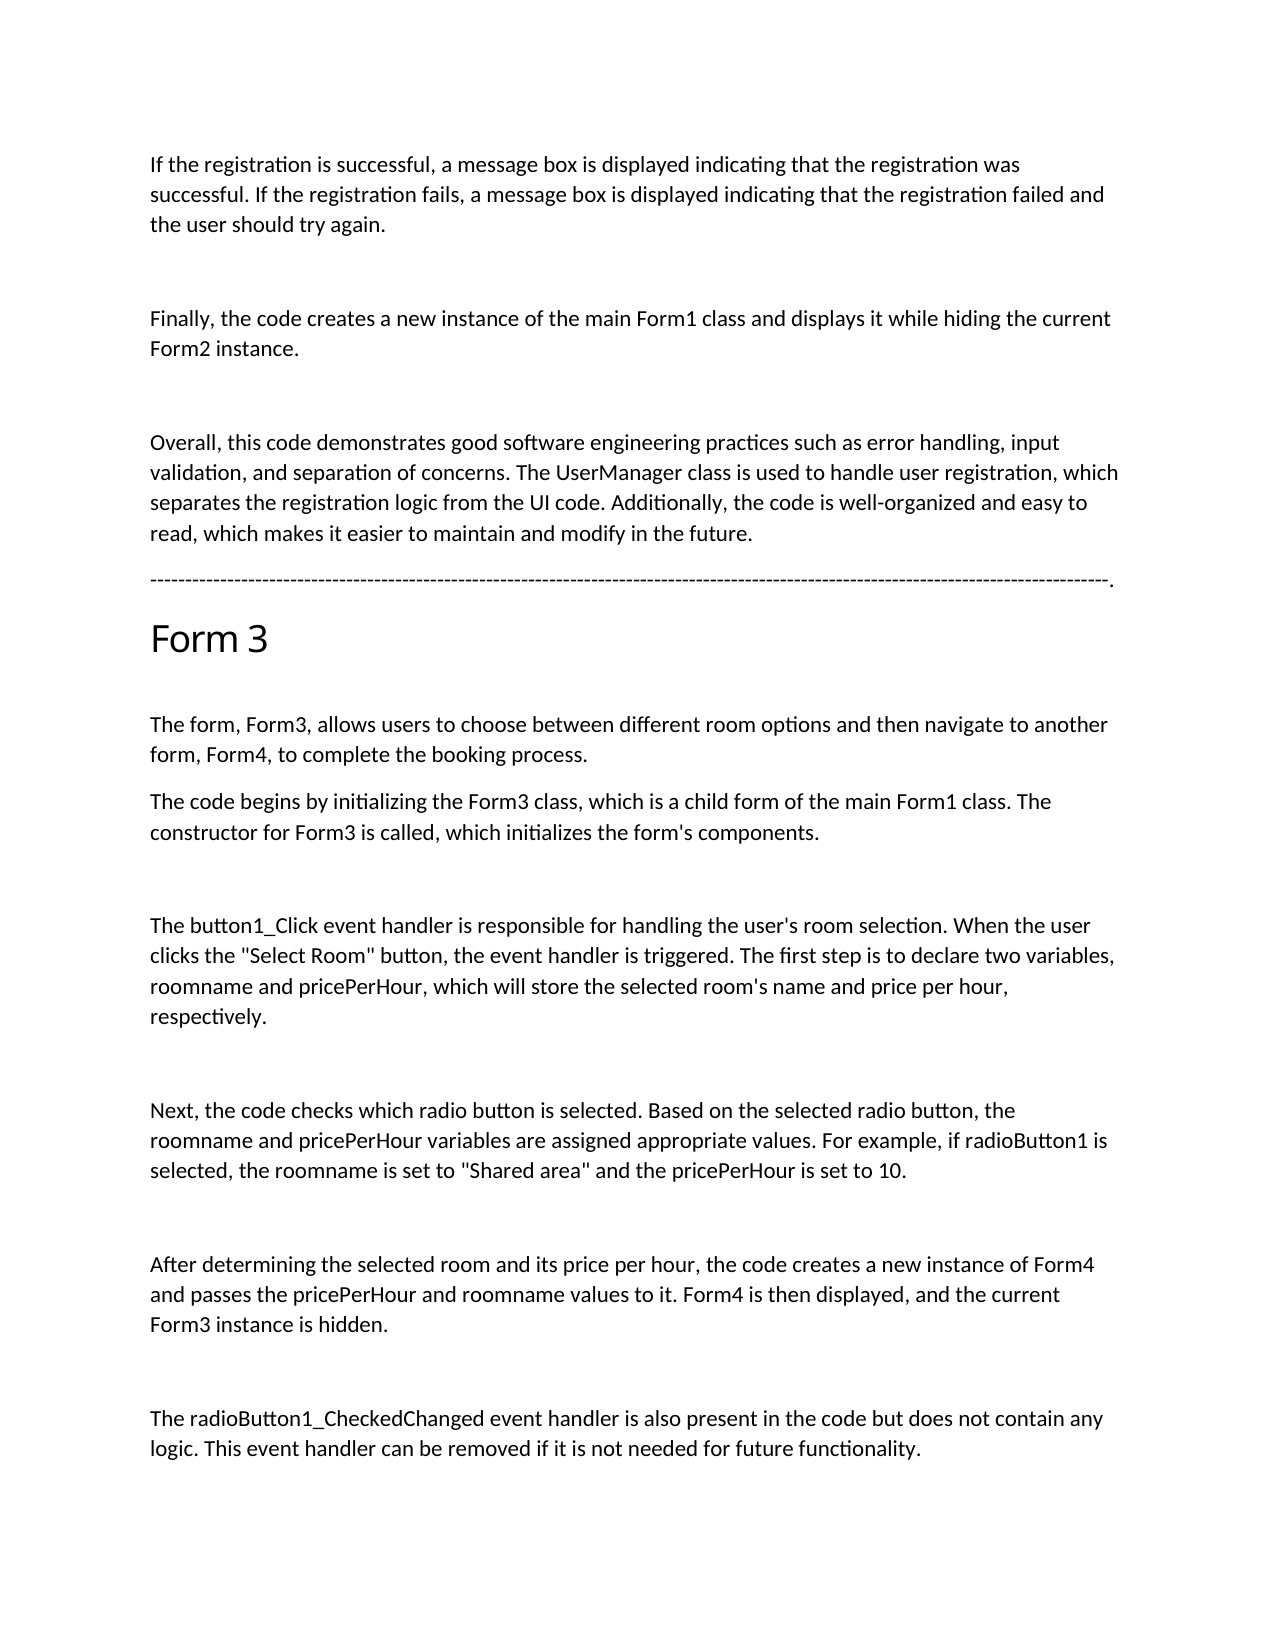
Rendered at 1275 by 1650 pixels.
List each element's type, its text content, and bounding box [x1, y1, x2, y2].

text The form, Form3, allows users to choose between different room options and then navigate to another form, Form4, to complete the booking process. [150, 710, 1125, 769]
text If the registration is successful, a message box is displayed indicating that the registration was successful. If the registration fails, a message box is displayed indicating that the registration failed and the user should try again. [150, 150, 1125, 238]
text The radioButton1_CheckedChanged event handler is also present in the code but does not contain any logic. This event handler can be removed if it is not needed for future functionality. [150, 1404, 1125, 1462]
text Next, the code checks which radio button is selected. Based on the selected radio button, the roomname and pricePerHour variables are assigned appropriate values. For example, if radioButton1 is selected, the roomname is set to "Shared area" and the pricePerHour is set to 10. [150, 1096, 1125, 1184]
text Overall, this code demonstrates good software engineering practices such as error handling, input validation, and separation of concerns. The UserManager class is used to handle user registration, which separates the registration logic from the UI code. Additionally, the code is well-organized and easy to read, which makes it easier to maintain and modify in the future. [150, 428, 1125, 547]
text After determining the selected room and its price per hour, the code creates a new instance of Form4 and passes the pricePerHour and roomname values to it. Form4 is then displayed, and the current Form3 instance is hidden. [150, 1250, 1125, 1338]
text Finally, the code creates a new instance of the main Form1 class and displays it while hiding the current Form2 instance. [150, 304, 1125, 362]
text -----------------------------------------------------------------------------------------------------------------------------------------. [150, 566, 1125, 594]
title Form 3 [150, 612, 1125, 663]
text The code begins by initializing the Form3 class, which is a child form of the main Form1 class. The constructor for Form3 is called, which initializes the form's components. [150, 787, 1125, 846]
text The button1_Click event handler is responsible for handling the user's room selection. When the user clicks the "Select Room" button, the event handler is triggered. The first step is to declare two variables, roomname and pricePerHour, which will store the selected room's name and price per hour, respectively. [150, 911, 1125, 1030]
